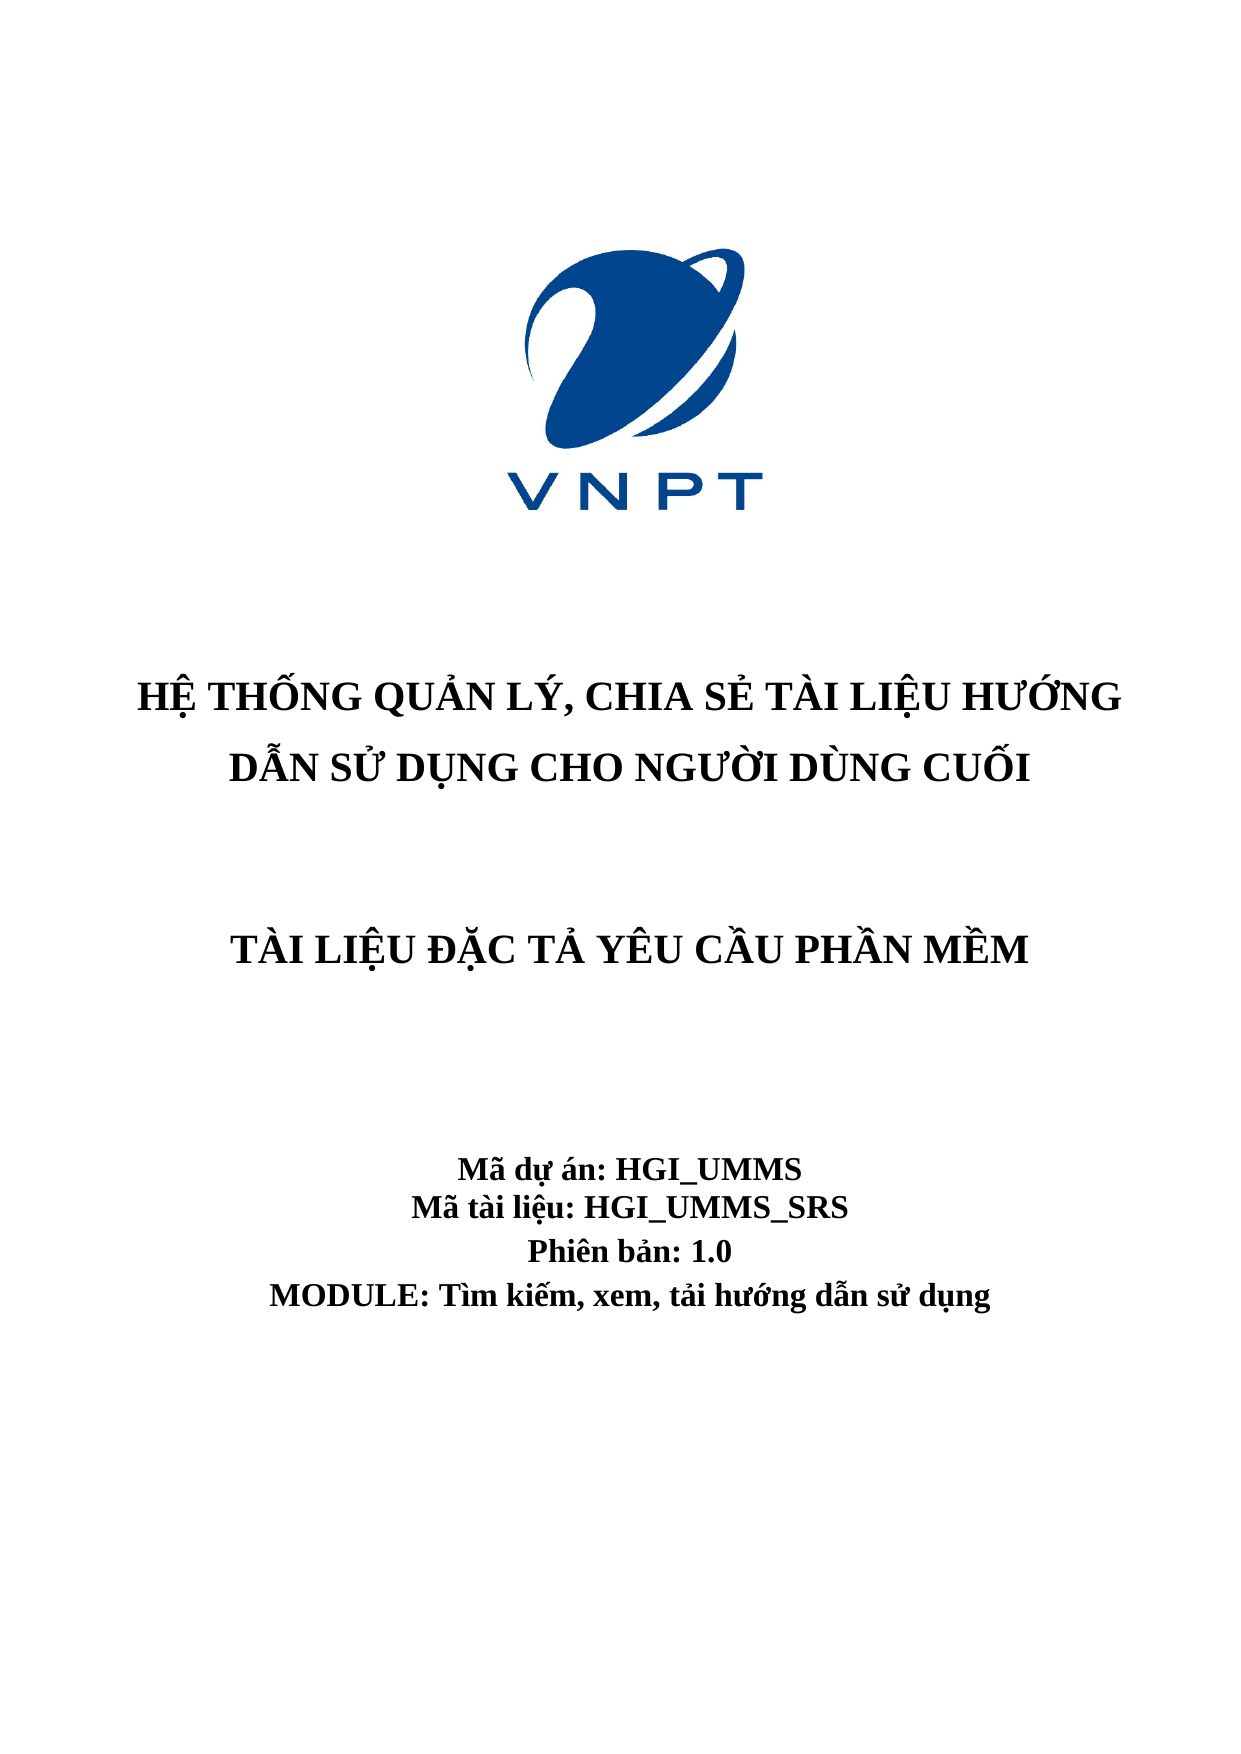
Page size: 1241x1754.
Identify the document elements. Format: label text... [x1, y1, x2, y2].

text Phiên bản: 1.0 [103, 1232, 1156, 1270]
text Mã tài liệu: HGI_UMMS_SRS [103, 1187, 1156, 1226]
text HỆ THỐNG QUẢN LÝ, CHIA SẺ TÀI LIỆU HƯỚNG DẪN SỬ DỤNG CHO NGƯỜI DÙNG CUỐI [103, 671, 1156, 791]
text MODULE: Tìm kiếm, xem, tải hướng dẫn sử dụng [103, 1276, 1156, 1314]
text Mã dự án: HGI_UMMS [103, 1149, 1156, 1187]
text TÀI LIỆU ĐẶC TẢ YÊU CẦU PHẦN MỀM [103, 925, 1156, 973]
picture [485, 225, 775, 513]
